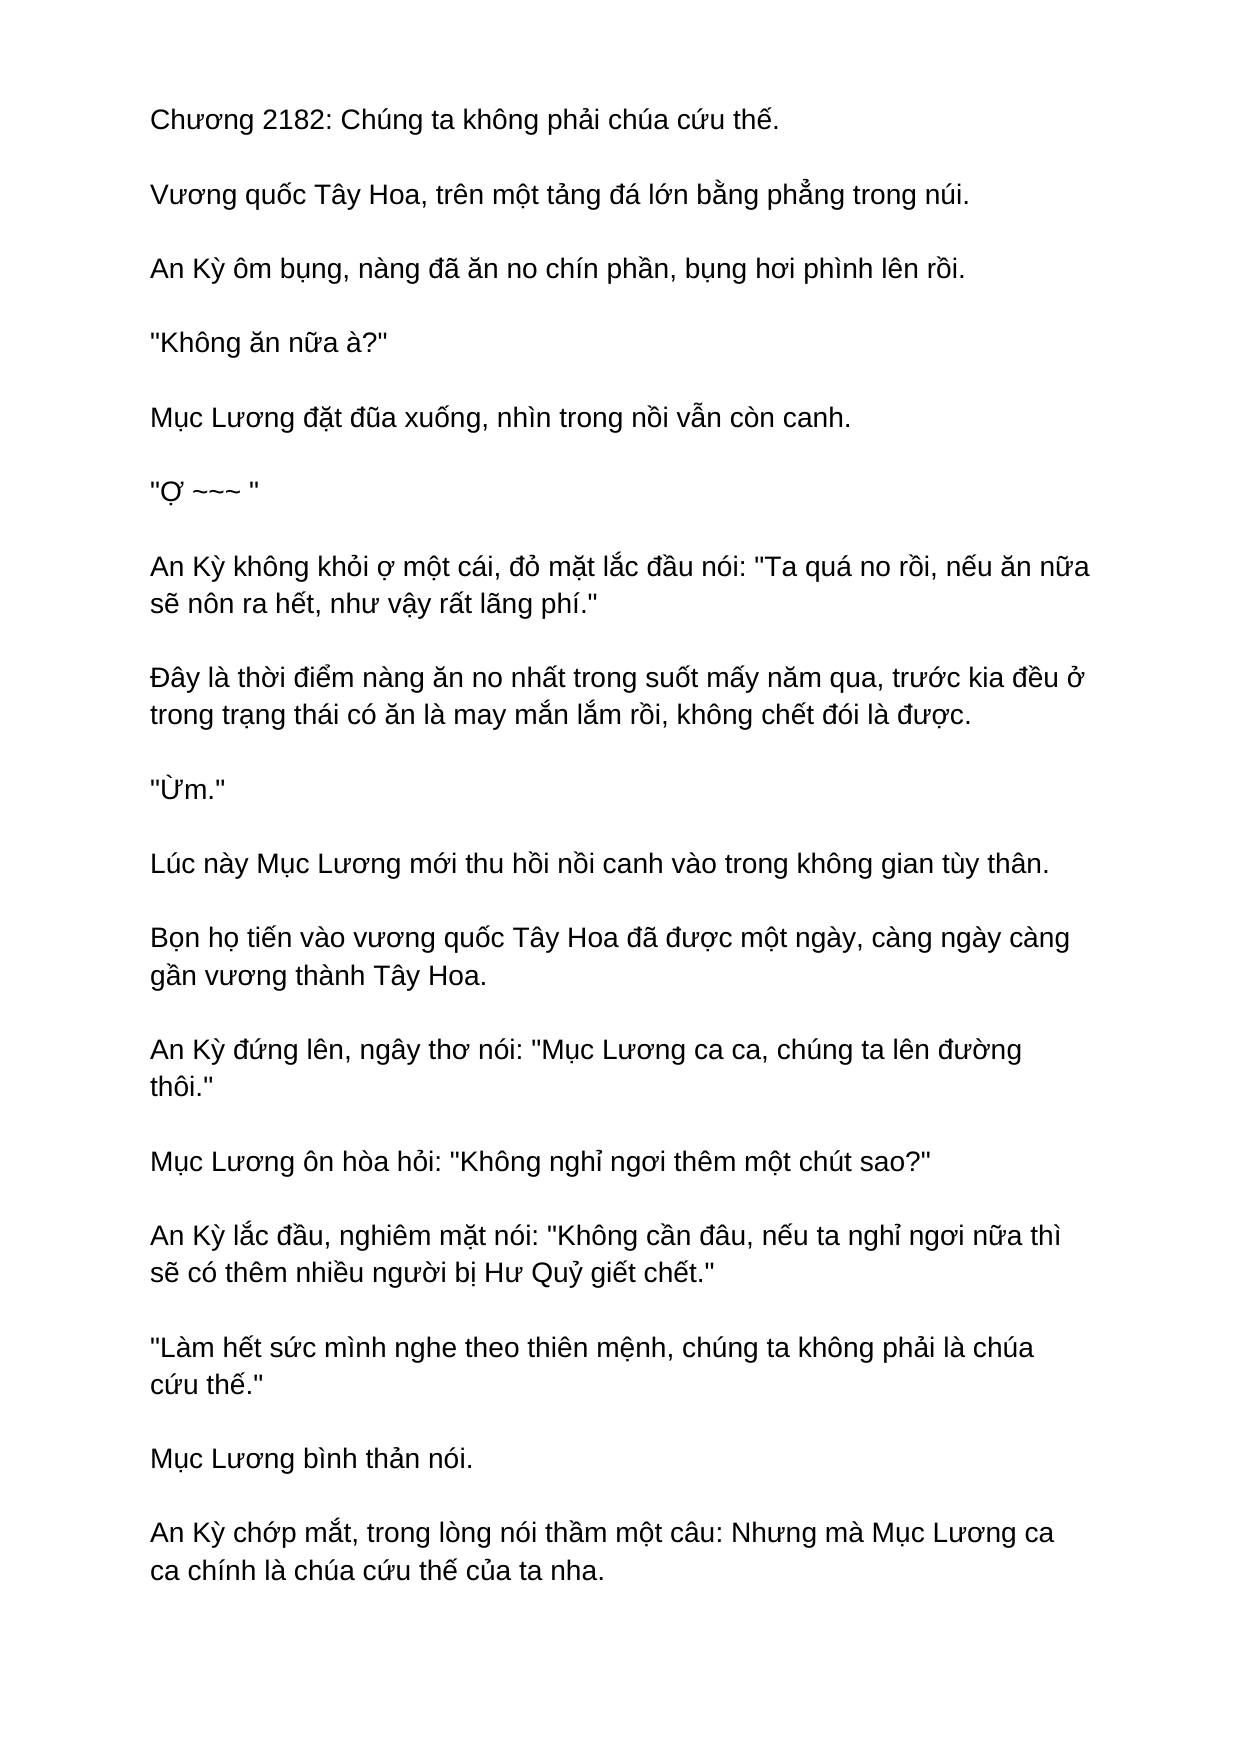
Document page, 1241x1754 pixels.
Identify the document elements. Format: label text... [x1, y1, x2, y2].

text "Ợ ~~~ " [150, 475, 1090, 508]
text An Kỳ không khỏi ợ một cái, đỏ mặt lắc đầu nói: "Ta quá no rồi, nếu ăn nữa sẽ nôn ra hết, như vậy rất lãng phí." [150, 549, 1090, 619]
text "Không ăn nữa à?" [150, 326, 1090, 359]
text Mục Lương đặt đũa xuống, nhìn trong nồi vẫn còn canh. [150, 401, 1090, 433]
text "Ừm." [150, 773, 1090, 805]
text Mục Lương ôn hòa hỏi: "Không nghỉ ngơi thêm một chút sao?" [150, 1144, 1090, 1177]
text Chương 2182: Chúng ta không phải chúa cứu thế. [150, 103, 1090, 136]
text Vương quốc Tây Hoa, trên một tảng đá lớn bằng phẳng trong núi. [150, 178, 1090, 210]
text An Kỳ chớp mắt, trong lòng nói thầm một câu: Nhưng mà Mục Lương ca ca chính là chúa cứu thế của ta nha. [150, 1516, 1090, 1586]
text An Kỳ lắc đầu, nghiêm mặt nói: "Không cần đâu, nếu ta nghỉ ngơi nữa thì sẽ có thêm nhiều người bị Hư Quỷ giết chết." [150, 1219, 1090, 1288]
text "Làm hết sức mình nghe theo thiên mệnh, chúng ta không phải là chúa cứu thế." [150, 1331, 1090, 1400]
text Đây là thời điểm nàng ăn no nhất trong suốt mấy năm qua, trước kia đều ở trong trạng thái có ăn là may mắn lắm rồi, không chết đói là được. [150, 661, 1090, 731]
text Mục Lương bình thản nói. [150, 1442, 1090, 1474]
text An Kỳ đứng lên, ngây thơ nói: "Mục Lương ca ca, chúng ta lên đường thôi." [150, 1033, 1090, 1103]
text Bọn họ tiến vào vương quốc Tây Hoa đã được một ngày, càng ngày càng gần vương thành Tây Hoa. [150, 921, 1090, 991]
text Lúc này Mục Lương mới thu hồi nồi canh vào trong không gian tùy thân. [150, 847, 1090, 879]
text An Kỳ ôm bụng, nàng đã ăn no chín phần, bụng hơi phình lên rồi. [150, 252, 1090, 284]
